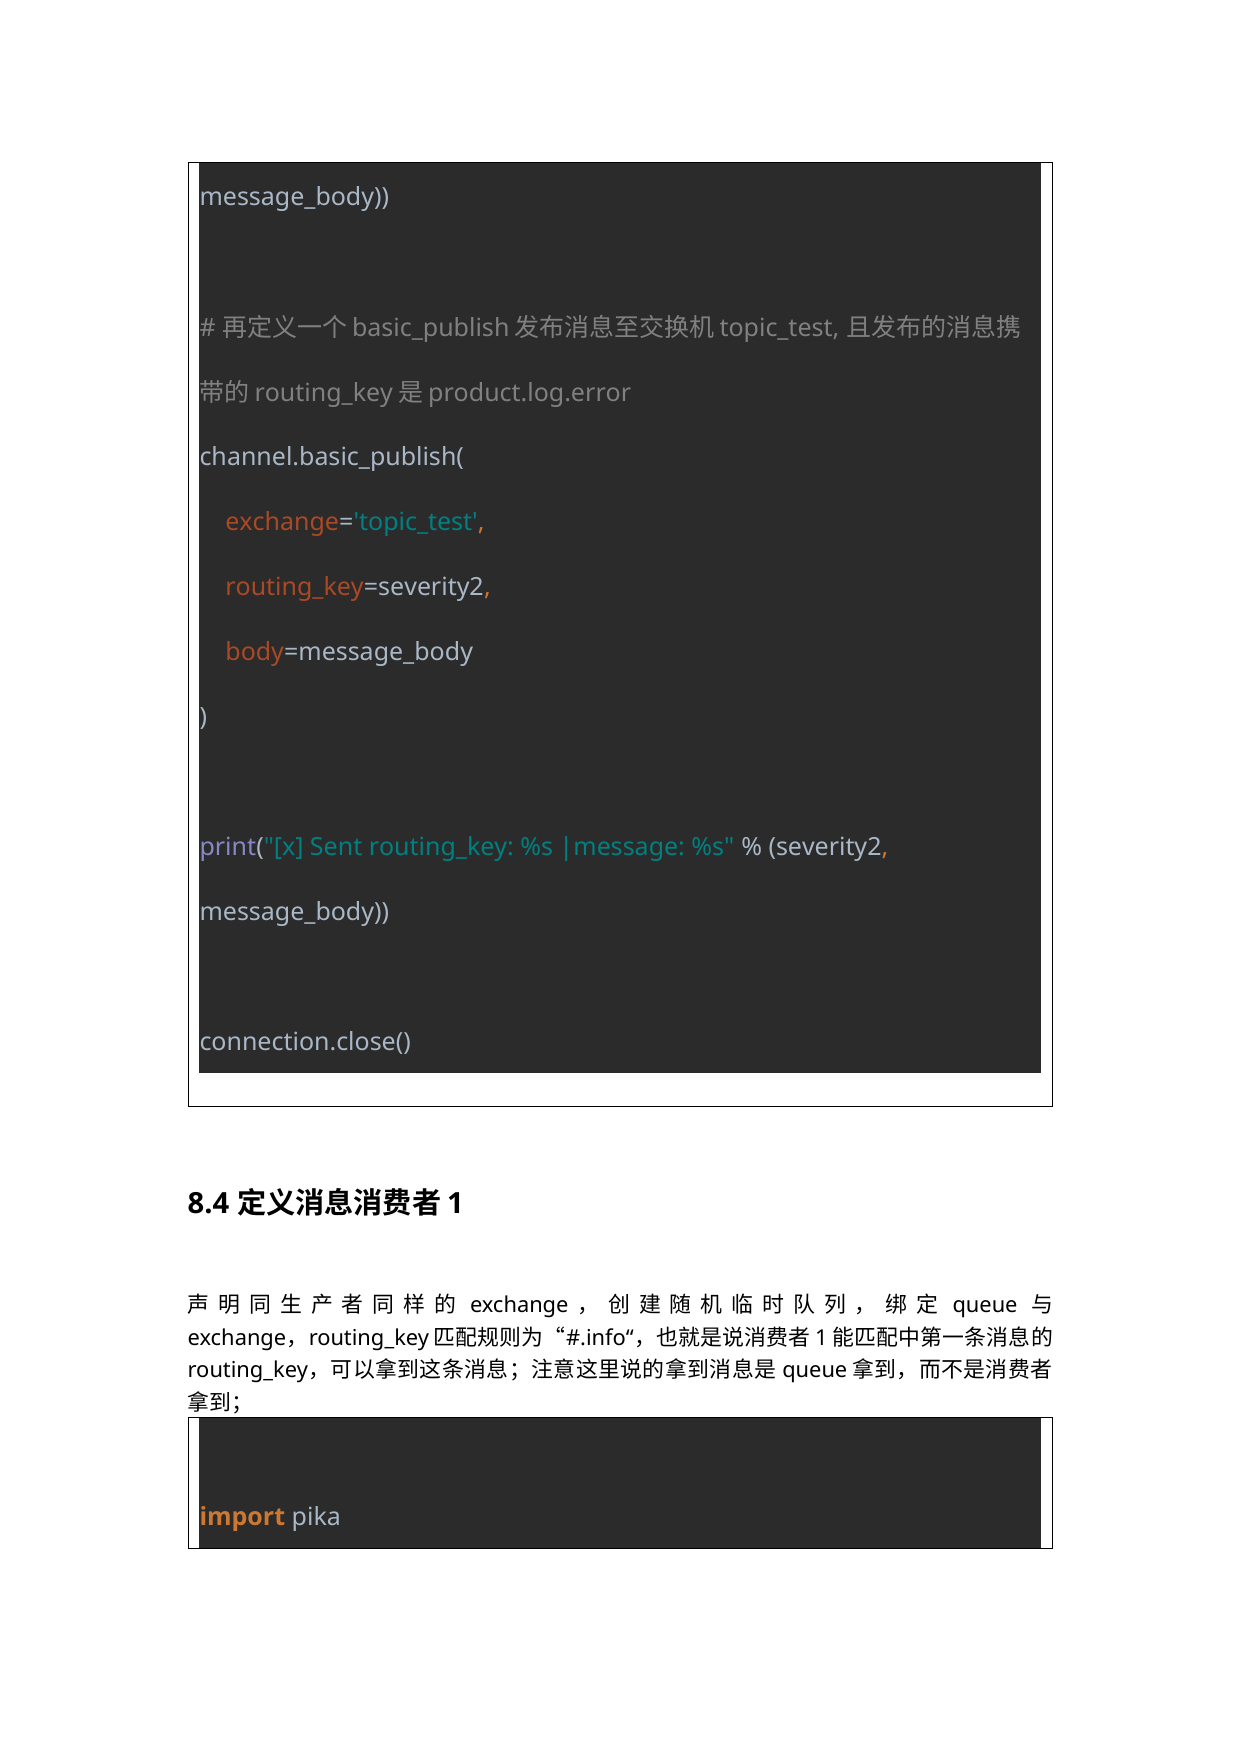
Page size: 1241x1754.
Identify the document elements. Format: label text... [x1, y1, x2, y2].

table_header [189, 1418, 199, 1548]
text 声明同生产者同样的exchange，创建随机临时队列，绑定queue与exchange，routing_key匹配规则为“#.info“，也就是说消费者1能匹配中第一条消息的routing_key，可以拿到这条消息；注意这里说的拿到消息是queue拿到，而不是消费者拿到； [187, 1287, 1053, 1417]
subtitle 8.4 定义消息消费者1 [187, 1168, 1053, 1233]
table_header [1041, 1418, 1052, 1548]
